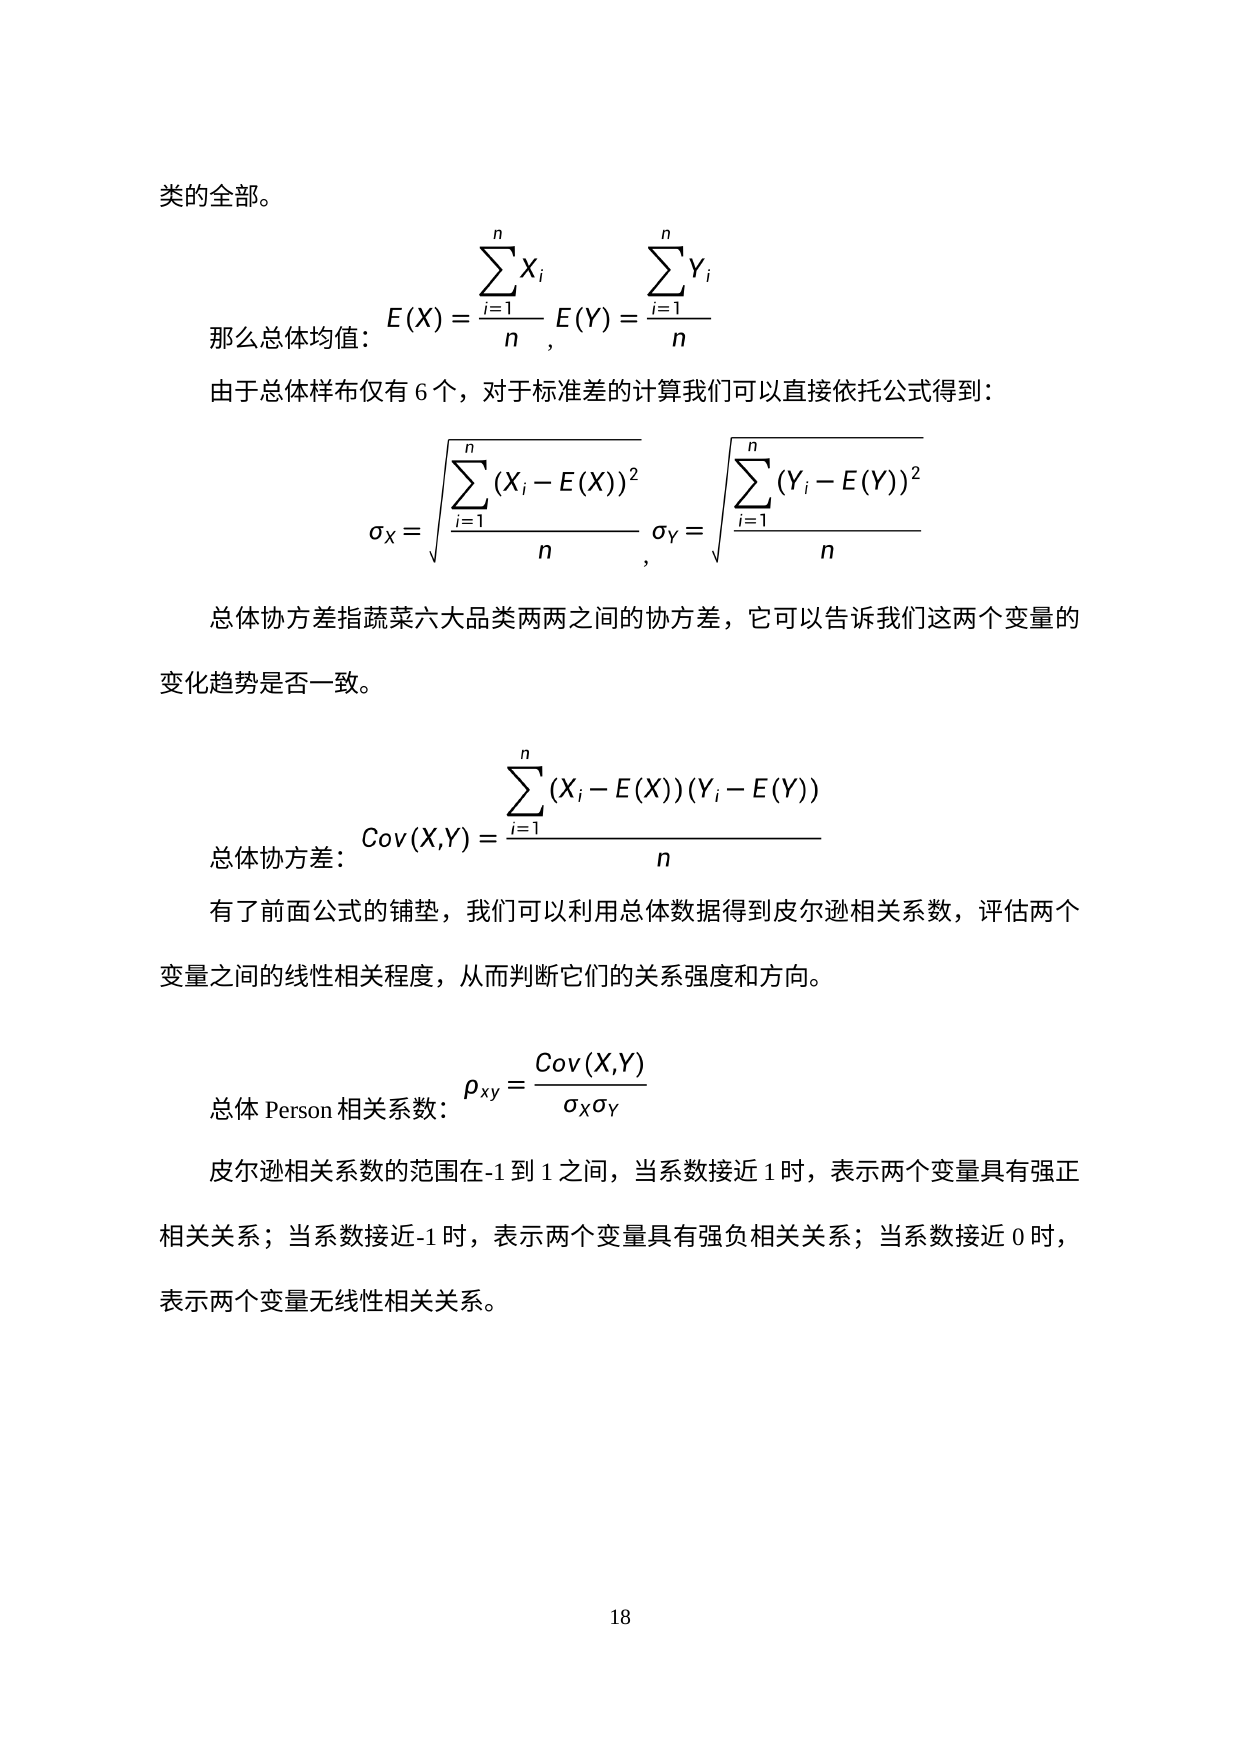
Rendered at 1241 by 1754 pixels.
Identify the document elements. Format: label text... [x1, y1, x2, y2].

text 由于总体样布仅有6个，对于标准差的计算我们可以直接依托公式得到： [159, 357, 1081, 422]
picture [462, 1050, 650, 1119]
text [159, 162, 1081, 227]
text 皮尔逊相关系数的范围在-1到1之间，当系数接近1时，表示两个变量具有强正相关关系；当系数接近-1时，表示两个变量具有强负相关关系；当系数接近0时，表示两个变量无线性相关关系。 [159, 1137, 1081, 1332]
picture [649, 437, 924, 564]
picture [366, 438, 643, 564]
picture [359, 748, 824, 868]
text 总体协方差指蔬菜六大品类两两之间的协方差，它可以告诉我们这两个变量的变化趋势是否一致。 [159, 584, 1081, 714]
picture [384, 228, 547, 348]
picture [553, 228, 715, 348]
text 总体Person相关系数： [159, 1039, 1081, 1137]
text 有了前面公式的铺垫，我们可以利用总体数据得到皮尔逊相关系数，评估两个变量之间的线性相关程度，从而判断它们的关系强度和方向。 [159, 877, 1081, 1007]
